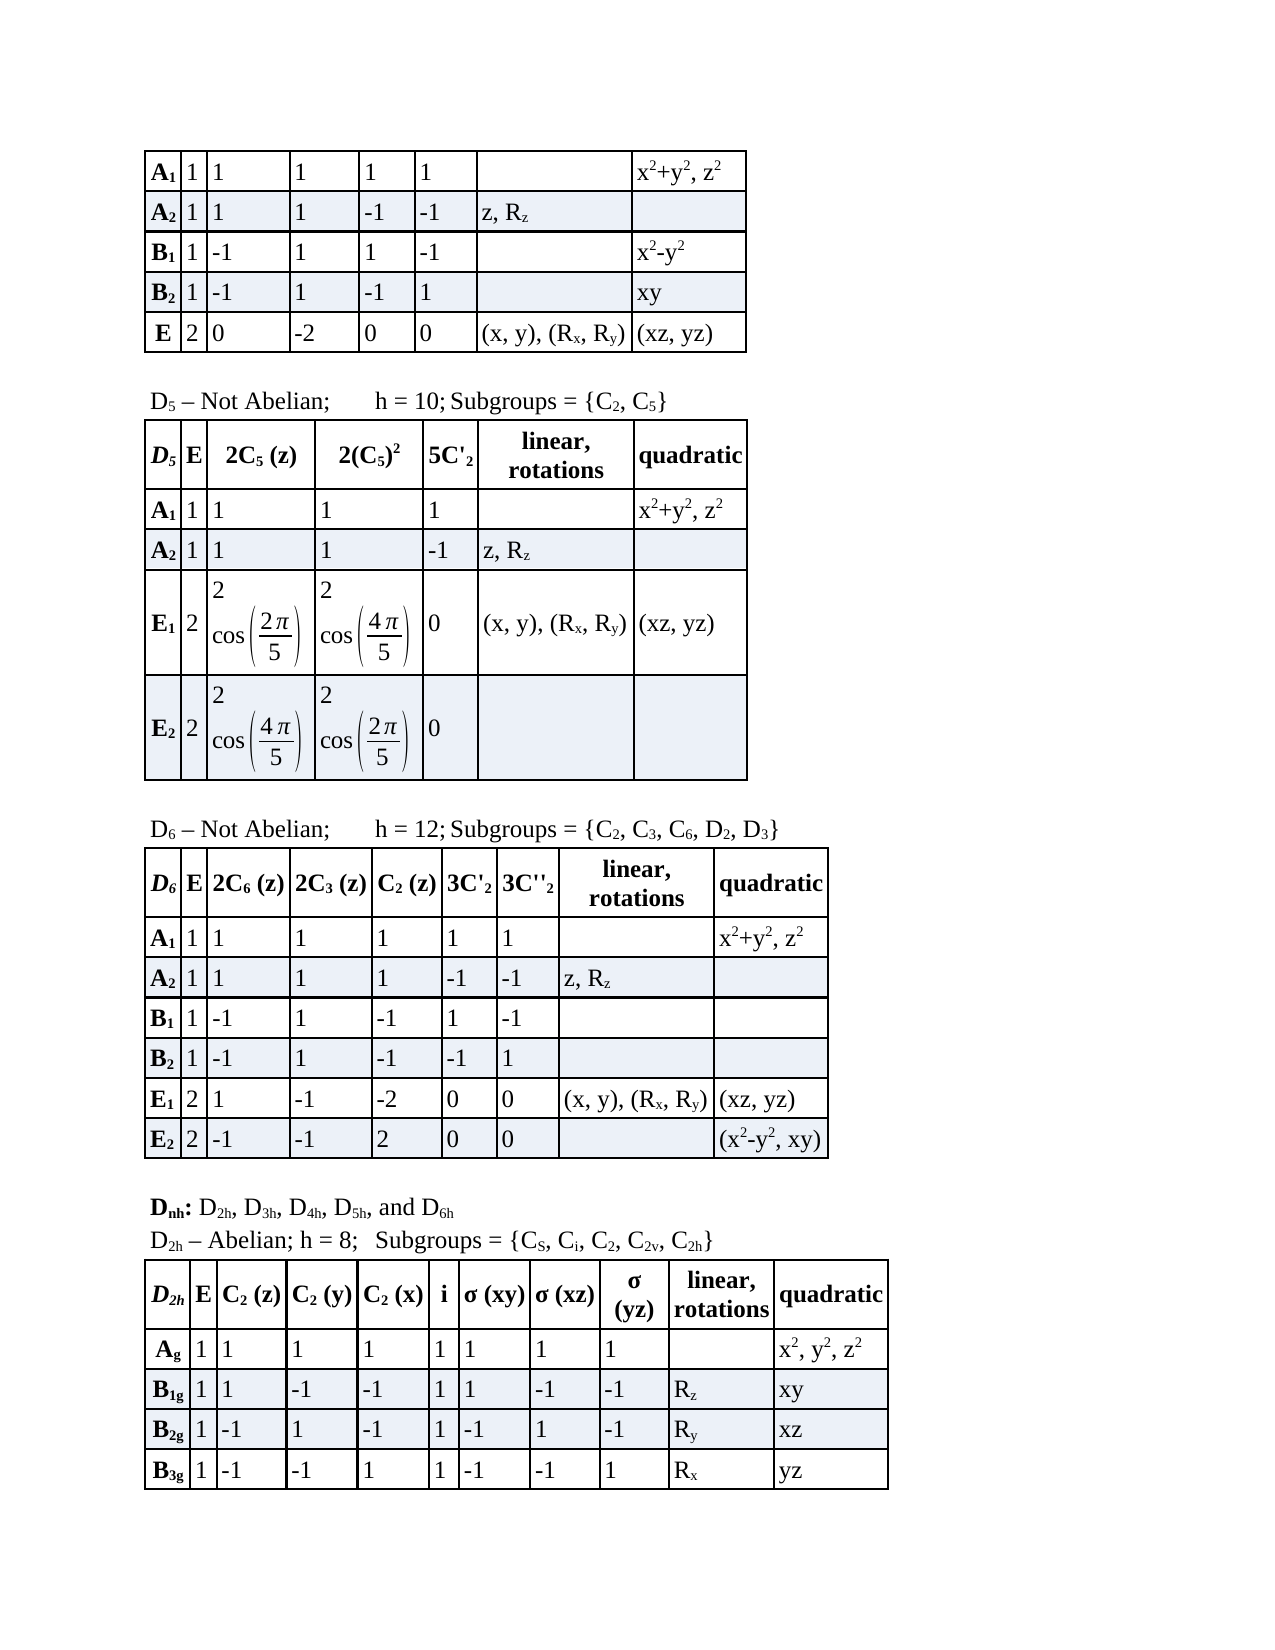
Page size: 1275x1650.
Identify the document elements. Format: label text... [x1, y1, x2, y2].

table_cell A2 [146, 958, 180, 996]
table_cell -1 [443, 1039, 496, 1077]
table_cell 2 [182, 1079, 206, 1117]
table_cell B1 [146, 999, 180, 1037]
table_cell (xz, yz) [715, 1079, 827, 1117]
table_cell [478, 273, 631, 311]
table_header D2h [146, 1261, 189, 1327]
table_header 2C5 (z) [208, 421, 314, 488]
table_cell 1 [291, 192, 358, 230]
table_cell 2 [182, 1119, 206, 1157]
table_cell 1 [291, 1039, 371, 1077]
table_cell 1 [182, 999, 206, 1037]
table_cell A1 [146, 490, 180, 528]
table_cell -1 [443, 958, 496, 996]
table_cell x2, y2, z2 [775, 1330, 887, 1368]
table_cell 1 [182, 273, 206, 311]
table_cell 1 [182, 530, 206, 568]
table_cell 1 [316, 530, 422, 568]
table_cell -1 [416, 192, 476, 230]
table_cell E2 [146, 676, 180, 779]
table_cell 0 [424, 676, 477, 779]
table_cell 1 [218, 1330, 285, 1368]
table_cell B2g [146, 1410, 189, 1448]
table_cell -1 [288, 1370, 356, 1408]
table_cell 1 [424, 490, 477, 528]
table_cell 0 [416, 313, 476, 351]
table_cell 1 [360, 233, 414, 271]
table_cell [479, 490, 633, 528]
table_cell -1 [601, 1410, 668, 1448]
table_cell [560, 918, 713, 956]
table_header quadratic [635, 421, 746, 488]
table_header C2 (z) [218, 1261, 285, 1327]
table_header quadratic [775, 1261, 887, 1327]
table_cell 1 [208, 490, 314, 528]
table_cell -1 [360, 192, 414, 230]
table_cell xz [775, 1410, 887, 1448]
table_cell x2+y2, z2 [715, 918, 827, 956]
table_cell 1 [208, 192, 289, 230]
text D5 – Not Abelian; h = 10; Subgroups = {C2, C5} [150, 386, 1125, 415]
table_cell -1 [424, 530, 477, 568]
table_cell 1 [416, 152, 476, 190]
table_cell [670, 1330, 773, 1368]
table_cell x2+y2, z2 [633, 152, 745, 190]
table_cell 1 [430, 1450, 458, 1488]
table_cell 1 [430, 1410, 458, 1448]
table_cell 1 [498, 918, 558, 956]
table_header linear, rotations [560, 849, 713, 916]
table_cell -1 [208, 999, 289, 1037]
table_cell 1 [208, 530, 314, 568]
table_cell -1 [531, 1370, 599, 1408]
table_header C2 (y) [288, 1261, 356, 1327]
table_cell 0 [208, 313, 289, 351]
table_cell 1 [191, 1370, 216, 1408]
table_cell 2 [182, 676, 206, 779]
table_cell 1 [182, 233, 206, 271]
table_cell 1 [191, 1330, 216, 1368]
table_cell -1 [373, 999, 441, 1037]
table_cell A2 [146, 530, 180, 568]
table_cell B3g [146, 1450, 189, 1488]
table_header 3C'2 [443, 849, 496, 916]
table_cell E2 [146, 1119, 180, 1157]
table_cell 0 [498, 1079, 558, 1117]
table_header C2 (x) [359, 1261, 428, 1327]
table_header E [191, 1261, 216, 1327]
table_cell B2 [146, 273, 180, 311]
table_cell -1 [373, 1039, 441, 1077]
table_cell [715, 958, 827, 996]
table_cell z, Rz [478, 192, 631, 230]
table_cell Rx [670, 1450, 773, 1488]
table_cell 0 [443, 1119, 496, 1157]
table_cell 1 [601, 1450, 668, 1488]
table_cell xy [775, 1370, 887, 1408]
table_cell 2 [373, 1119, 441, 1157]
table_cell -1 [360, 273, 414, 311]
table_cell 1 [498, 1039, 558, 1077]
text Dnh: D2h, D3h, D4h, D5h, and D6h [150, 1192, 1125, 1221]
table_cell 0 [498, 1119, 558, 1157]
table_cell -1 [291, 1119, 371, 1157]
table_cell E1 [146, 571, 180, 674]
text D2h – Abelian; h = 8; Subgroups = {CS, Ci, C2, C2v, C2h} [150, 1225, 1125, 1254]
table_cell 1 [430, 1330, 458, 1368]
table_cell -1 [498, 958, 558, 996]
table_cell -1 [288, 1450, 356, 1488]
table_cell -1 [218, 1410, 285, 1448]
table_cell 0 [360, 313, 414, 351]
table_cell 1 [531, 1410, 599, 1448]
table_cell 2 [316, 571, 422, 674]
table_cell 1 [182, 918, 206, 956]
table_cell 1 [443, 999, 496, 1037]
table_cell E1 [146, 1079, 180, 1117]
table_header 3C''2 [498, 849, 558, 916]
table_cell [478, 233, 631, 271]
table_header σ (xz) [531, 1261, 599, 1327]
table_header 2(C5)2 [316, 421, 422, 488]
table_cell 1 [460, 1330, 529, 1368]
table_cell 1 [208, 958, 289, 996]
table_cell 1 [460, 1370, 529, 1408]
table_cell A2 [146, 192, 180, 230]
table_cell -1 [208, 1119, 289, 1157]
table_cell 1 [601, 1330, 668, 1368]
table_cell 1 [291, 999, 371, 1037]
table_cell 1 [191, 1450, 216, 1488]
table_cell 1 [531, 1330, 599, 1368]
table_header D6 [146, 849, 180, 916]
table_cell x2+y2, z2 [635, 490, 746, 528]
table_cell xy [633, 273, 745, 311]
table_header 2C6 (z) [208, 849, 289, 916]
table_cell B1 [146, 233, 180, 271]
table_cell -1 [601, 1370, 668, 1408]
table_cell -1 [359, 1370, 428, 1408]
table_cell -1 [291, 1079, 371, 1117]
table_header quadratic [715, 849, 827, 916]
table_cell Rz [670, 1370, 773, 1408]
table_cell 1 [182, 490, 206, 528]
table_cell 0 [424, 571, 477, 674]
table_cell (x2-y2, xy) [715, 1119, 827, 1157]
table_header 2C3 (z) [291, 849, 371, 916]
table_cell [635, 676, 746, 779]
table_cell 2 [208, 571, 314, 674]
table_cell -1 [531, 1450, 599, 1488]
table_cell 1 [360, 152, 414, 190]
table_cell yz [775, 1450, 887, 1488]
table_cell (xz, yz) [633, 313, 745, 351]
table_cell 1 [443, 918, 496, 956]
table_header linear, rotations [670, 1261, 773, 1327]
table_cell A1 [146, 918, 180, 956]
table_cell [715, 999, 827, 1037]
table_cell 1 [182, 1039, 206, 1077]
table_cell -1 [498, 999, 558, 1037]
table_cell -1 [218, 1450, 285, 1488]
table_cell -1 [208, 233, 289, 271]
table_cell -1 [416, 233, 476, 271]
table_cell (xz, yz) [635, 571, 746, 674]
table_cell 1 [359, 1450, 428, 1488]
table_cell Ry [670, 1410, 773, 1448]
table_cell Ag [146, 1330, 189, 1368]
table_cell 1 [208, 1079, 289, 1117]
table_cell 0 [443, 1079, 496, 1117]
table_cell 1 [359, 1330, 428, 1368]
table_cell z, Rz [479, 530, 633, 568]
table_cell [560, 1039, 713, 1077]
table_cell -1 [208, 273, 289, 311]
table_cell 1 [291, 918, 371, 956]
table_cell -2 [373, 1079, 441, 1117]
table_cell 1 [208, 918, 289, 956]
table_cell 1 [291, 152, 358, 190]
table_cell 1 [316, 490, 422, 528]
table_cell -1 [359, 1410, 428, 1448]
text D6 – Not Abelian; h = 12; Subgroups = {C2, C3, C6, D2, D3} [150, 814, 1125, 843]
table_cell -2 [291, 313, 358, 351]
table_cell -1 [460, 1410, 529, 1448]
table_cell [478, 152, 631, 190]
table_cell 1 [373, 958, 441, 996]
table_cell z, Rz [560, 958, 713, 996]
table_cell A1 [146, 152, 180, 190]
table_cell x2-y2 [633, 233, 745, 271]
table_header linear, rotations [479, 421, 633, 488]
table_cell 2 [182, 313, 206, 351]
table_cell 1 [373, 918, 441, 956]
table_cell 1 [191, 1410, 216, 1448]
table_cell [560, 999, 713, 1037]
table_cell 1 [182, 152, 206, 190]
table_header 5C'2 [424, 421, 477, 488]
table_cell 1 [291, 273, 358, 311]
table_cell [715, 1039, 827, 1077]
table_cell 1 [416, 273, 476, 311]
table_cell 1 [291, 233, 358, 271]
table_cell -1 [208, 1039, 289, 1077]
table_cell [560, 1119, 713, 1157]
table_cell 1 [208, 152, 289, 190]
table_cell 1 [291, 958, 371, 996]
table_header σ (xy) [460, 1261, 529, 1327]
table_cell (x, y), (Rx, Ry) [479, 571, 633, 674]
table_header E [182, 849, 206, 916]
table_header C2 (z) [373, 849, 441, 916]
table_cell 1 [288, 1330, 356, 1368]
table_cell E [146, 313, 180, 351]
table_cell B1g [146, 1370, 189, 1408]
table_cell 1 [430, 1370, 458, 1408]
table_cell 2 [208, 676, 314, 779]
table_cell -1 [460, 1450, 529, 1488]
table_cell (x, y), (Rx, Ry) [560, 1079, 713, 1117]
table_cell [479, 676, 633, 779]
table_cell [633, 192, 745, 230]
table_cell 1 [288, 1410, 356, 1448]
table_header σ (yz) [601, 1261, 668, 1327]
table_cell [635, 530, 746, 568]
table_cell 2 [316, 676, 422, 779]
table_cell (x, y), (Rx, Ry) [478, 313, 631, 351]
table_cell 1 [182, 192, 206, 230]
table_header i [430, 1261, 458, 1327]
table_header E [182, 421, 206, 488]
table_cell 2 [182, 571, 206, 674]
table_cell B2 [146, 1039, 180, 1077]
table_cell 1 [182, 958, 206, 996]
table_cell 1 [218, 1370, 285, 1408]
table_header D5 [146, 421, 180, 488]
